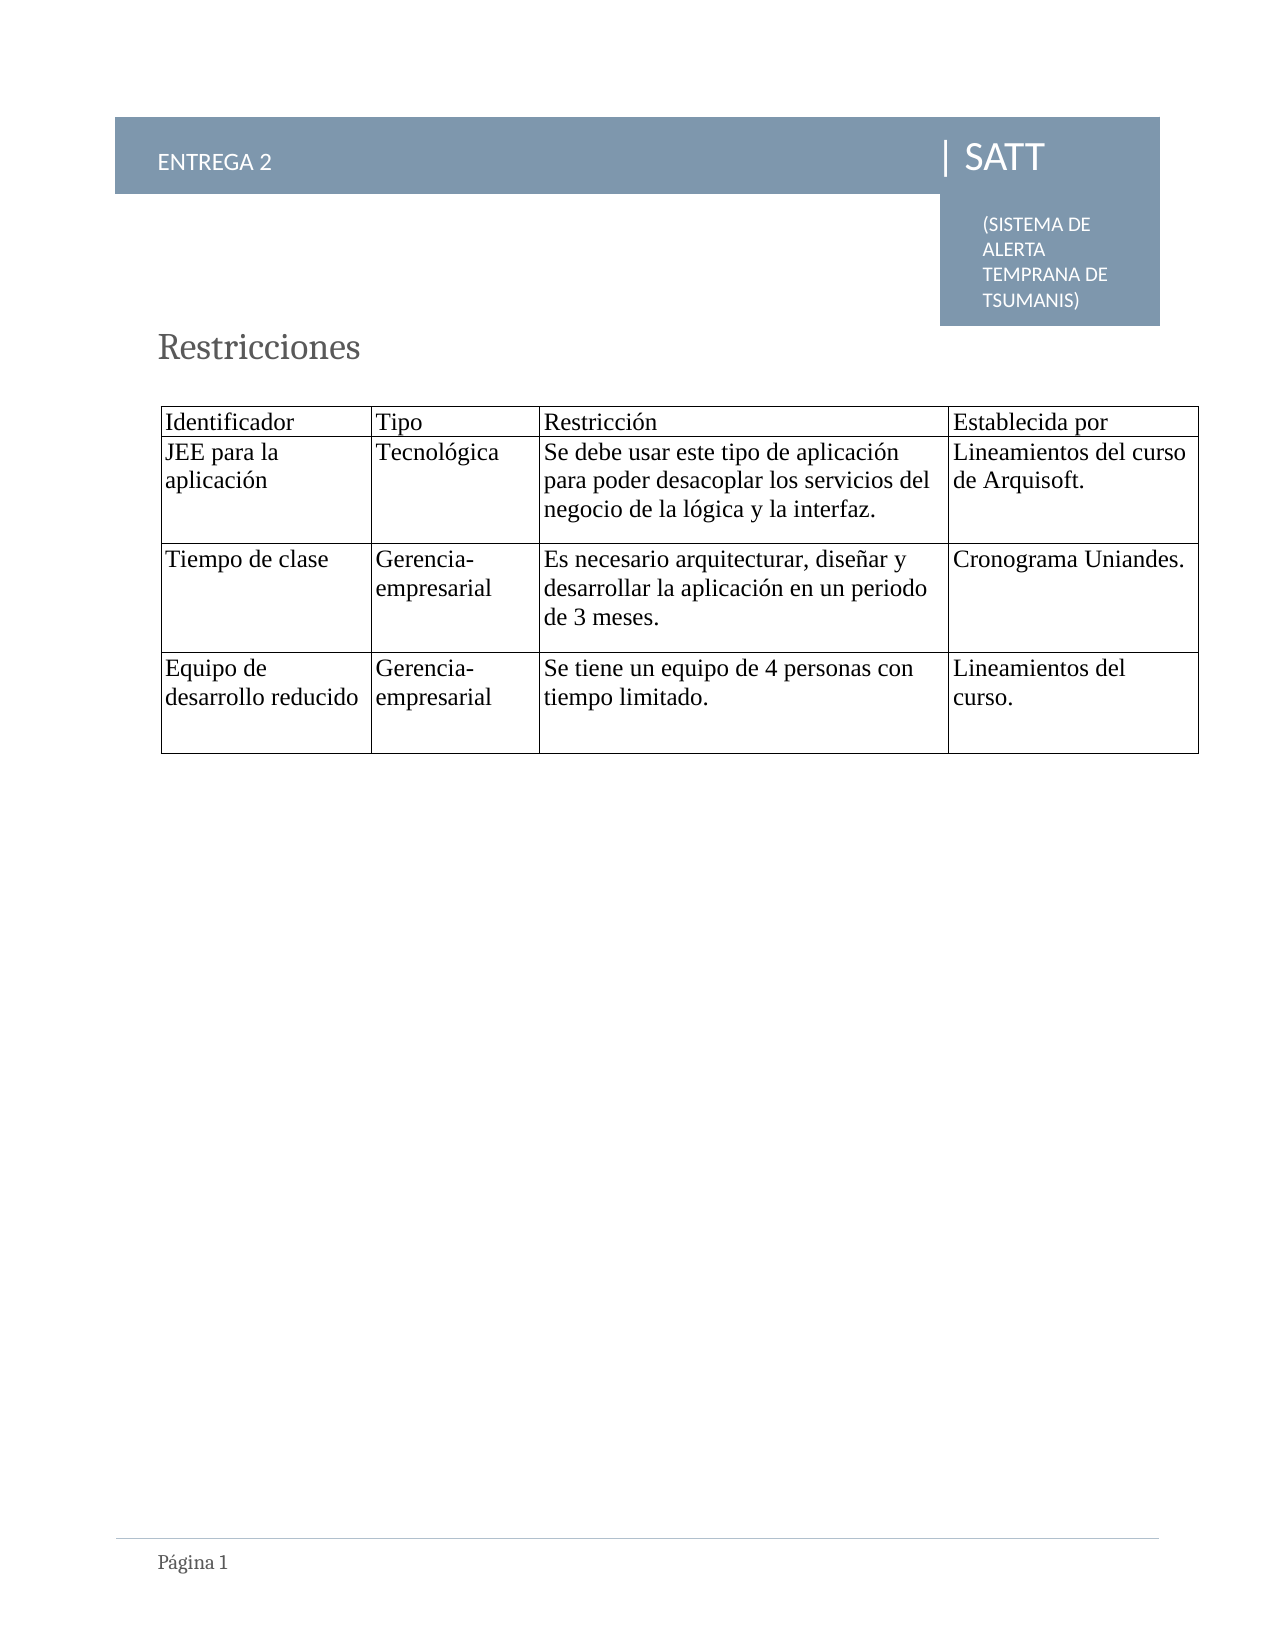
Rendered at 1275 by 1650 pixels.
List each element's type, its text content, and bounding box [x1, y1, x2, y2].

table_header Tipo [372, 407, 539, 436]
table_cell Cronograma Uniandes. [949, 544, 1198, 652]
table_cell Equipo de desarrollo reducido [162, 653, 371, 753]
table_cell Tecnológica [372, 437, 539, 543]
table_cell Gerencia-empresarial [372, 544, 539, 652]
table_cell Gerencia-empresarial [372, 653, 539, 753]
table_cell Tiempo de clase [162, 544, 371, 652]
subtitle Restricciones [157, 325, 1117, 368]
table_cell JEE para la aplicación [162, 437, 371, 543]
table_cell Se tiene un equipo de 4 personas con tiempo limitado. [540, 653, 948, 753]
table_cell Lineamientos del curso de Arquisoft. [949, 437, 1198, 543]
table_header Identificador [162, 407, 371, 436]
table_cell Se debe usar este tipo de aplicación para poder desacoplar los servicios del negocio de la lógica y la interfaz. [540, 437, 948, 543]
table_header Restricción [540, 407, 948, 436]
table_cell Es necesario arquitecturar, diseñar y desarrollar la aplicación en un periodo de 3 meses. [540, 544, 948, 652]
table_cell Lineamientos del curso. [949, 653, 1198, 753]
table_header Establecida por [949, 407, 1198, 436]
